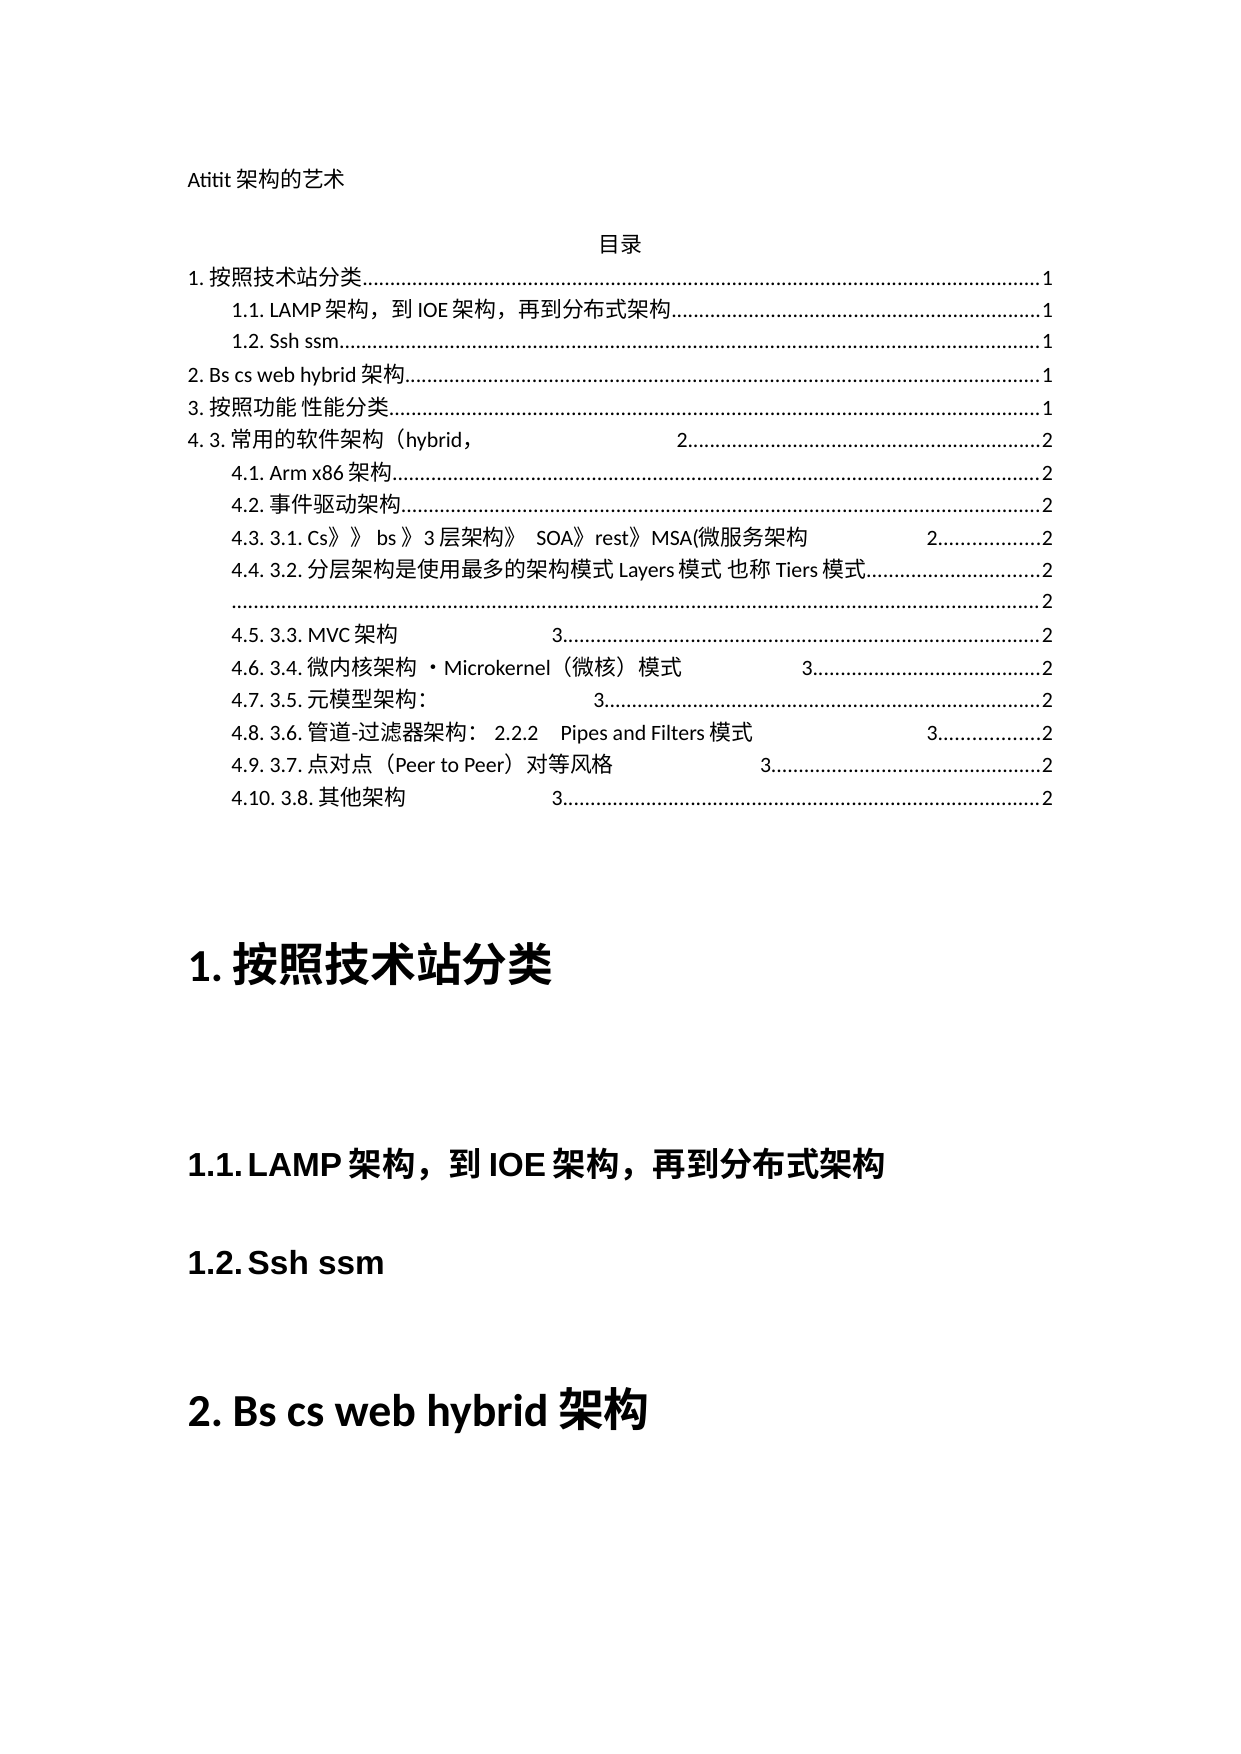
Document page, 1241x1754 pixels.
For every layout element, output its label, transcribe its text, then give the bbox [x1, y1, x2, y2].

text Atitit 架构的艺术 [187, 162, 1053, 194]
subtitle Ssh ssm [187, 1264, 1053, 1329]
subtitle 按照技术站分类 [187, 912, 1053, 1010]
subtitle LAMP架构，到IOE架构，再到分布式架构 [187, 1137, 1053, 1202]
subtitle Bs cs web hybrid架构 [187, 1392, 1053, 1489]
